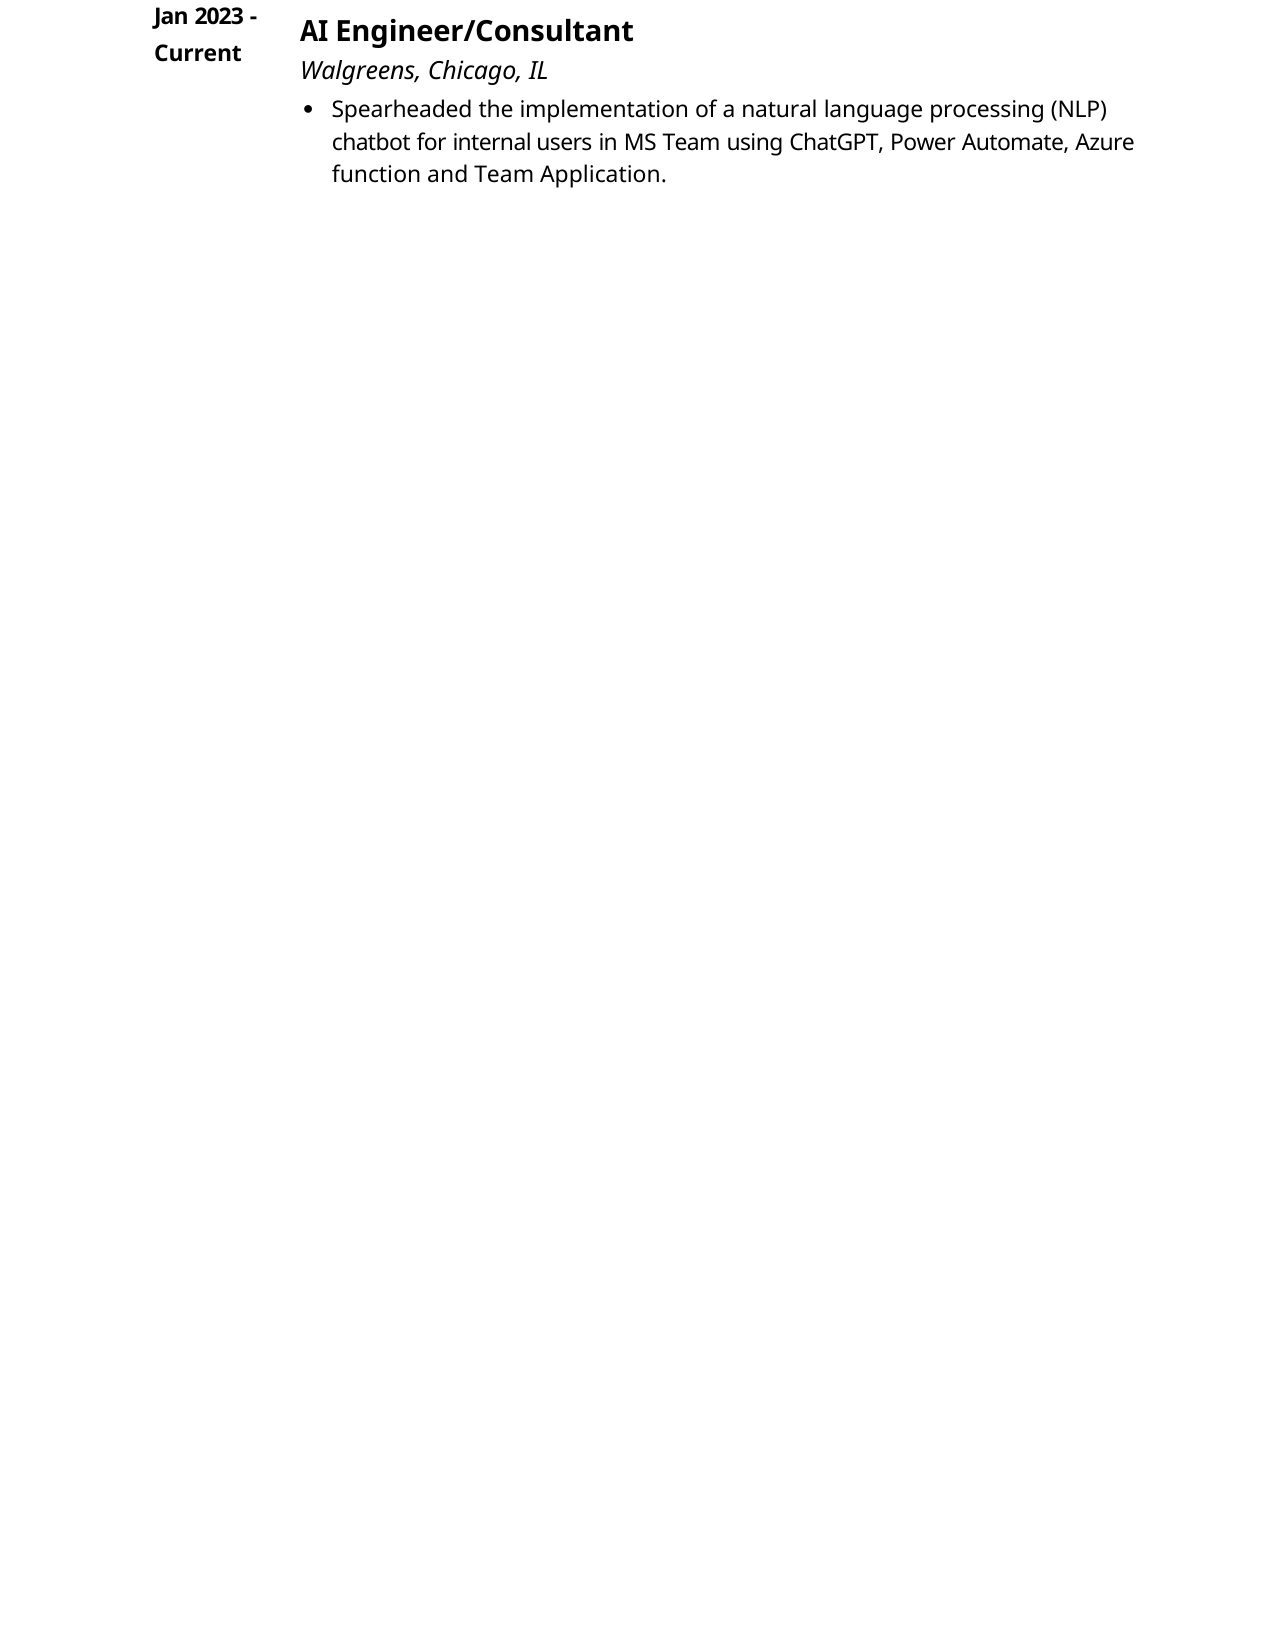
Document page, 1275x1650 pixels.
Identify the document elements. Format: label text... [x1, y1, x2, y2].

list Spearheaded the implementation of a natural language processing (NLP) [304, 93, 1273, 124]
text chatbot for internal users in MS Team using ChatGPT, Power Automate, Azure function and Team Application. [332, 125, 1184, 189]
text Jan 2023 - [154, 0, 268, 31]
text Current [154, 37, 268, 68]
subtitle AI Engineer/Consultant [300, 10, 1273, 50]
text Walgreens, Chicago, IL [300, 53, 1273, 87]
